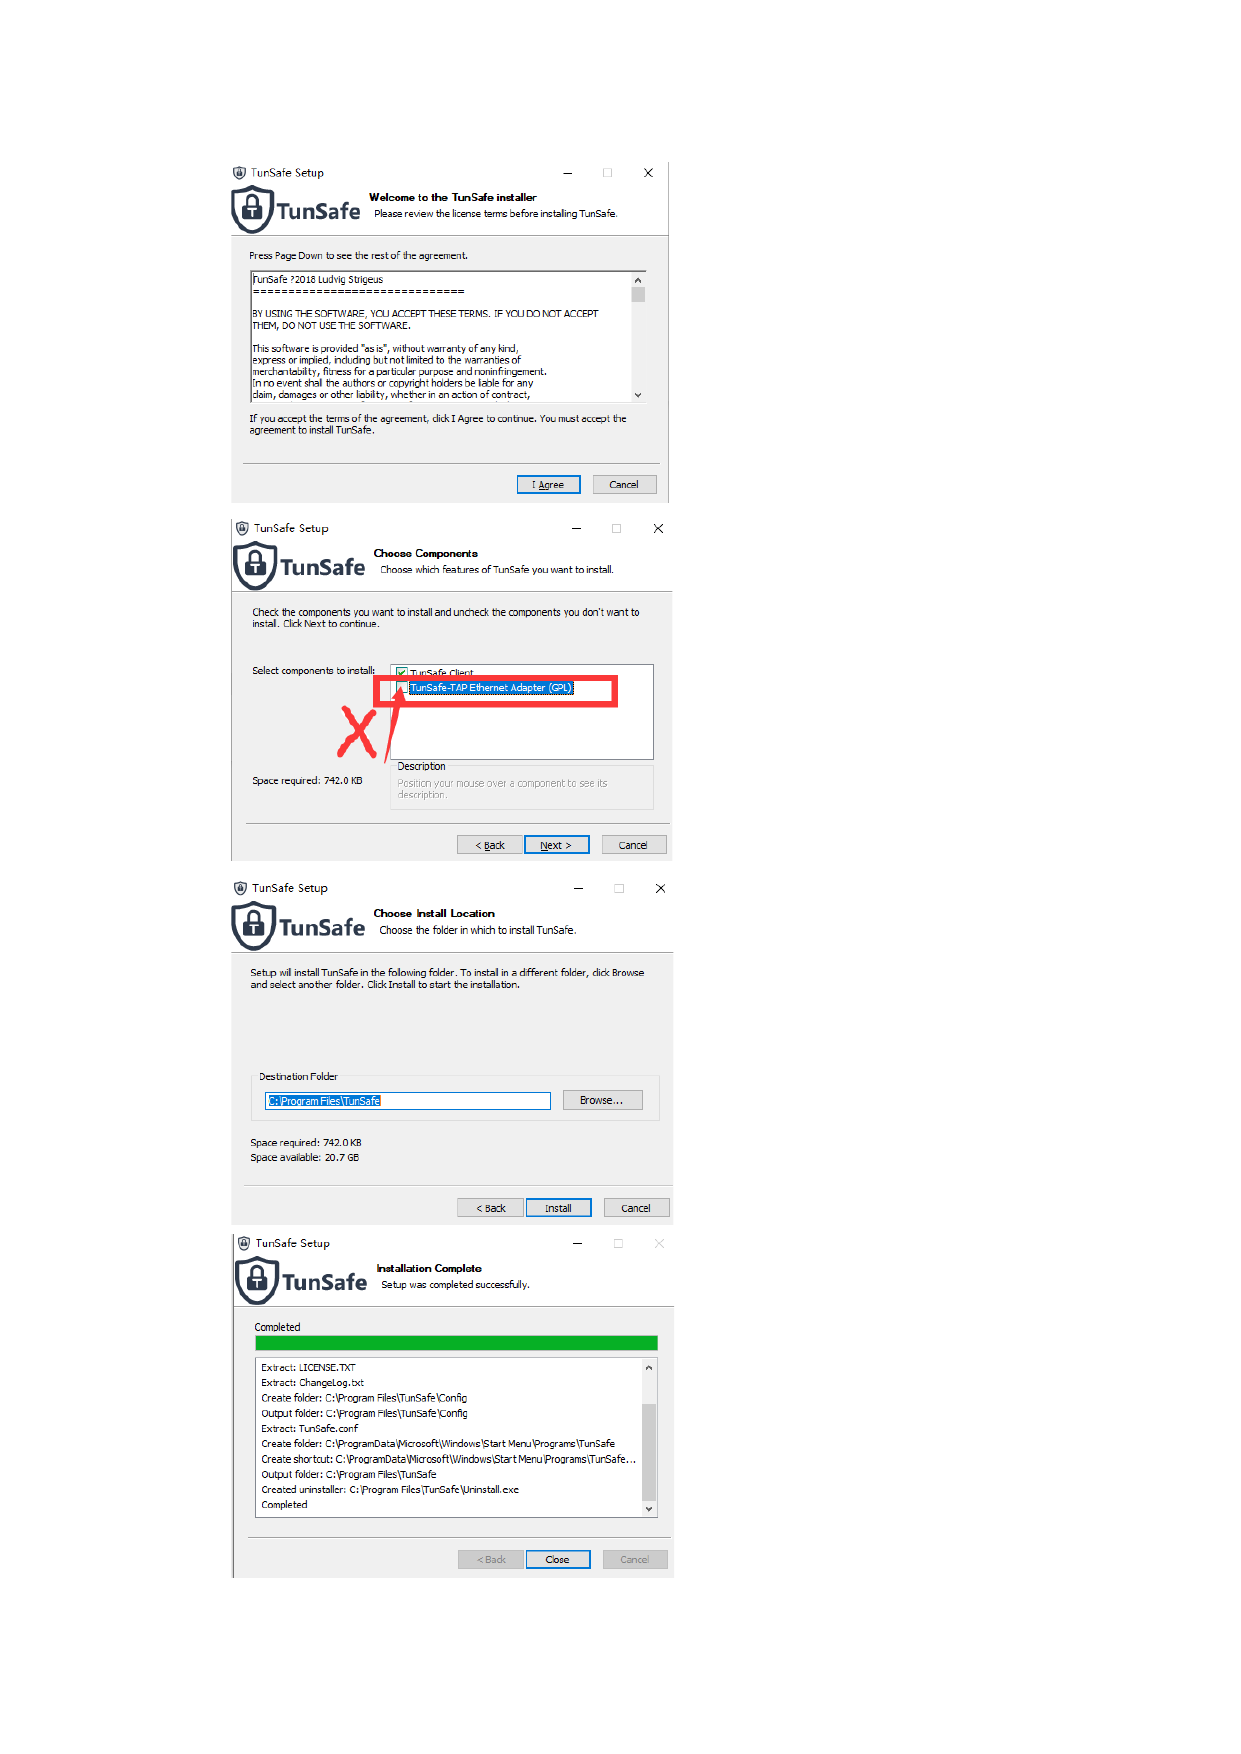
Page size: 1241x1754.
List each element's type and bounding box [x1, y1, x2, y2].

picture [231, 1234, 675, 1578]
picture [231, 519, 673, 861]
picture [231, 877, 674, 1225]
picture [231, 162, 669, 503]
